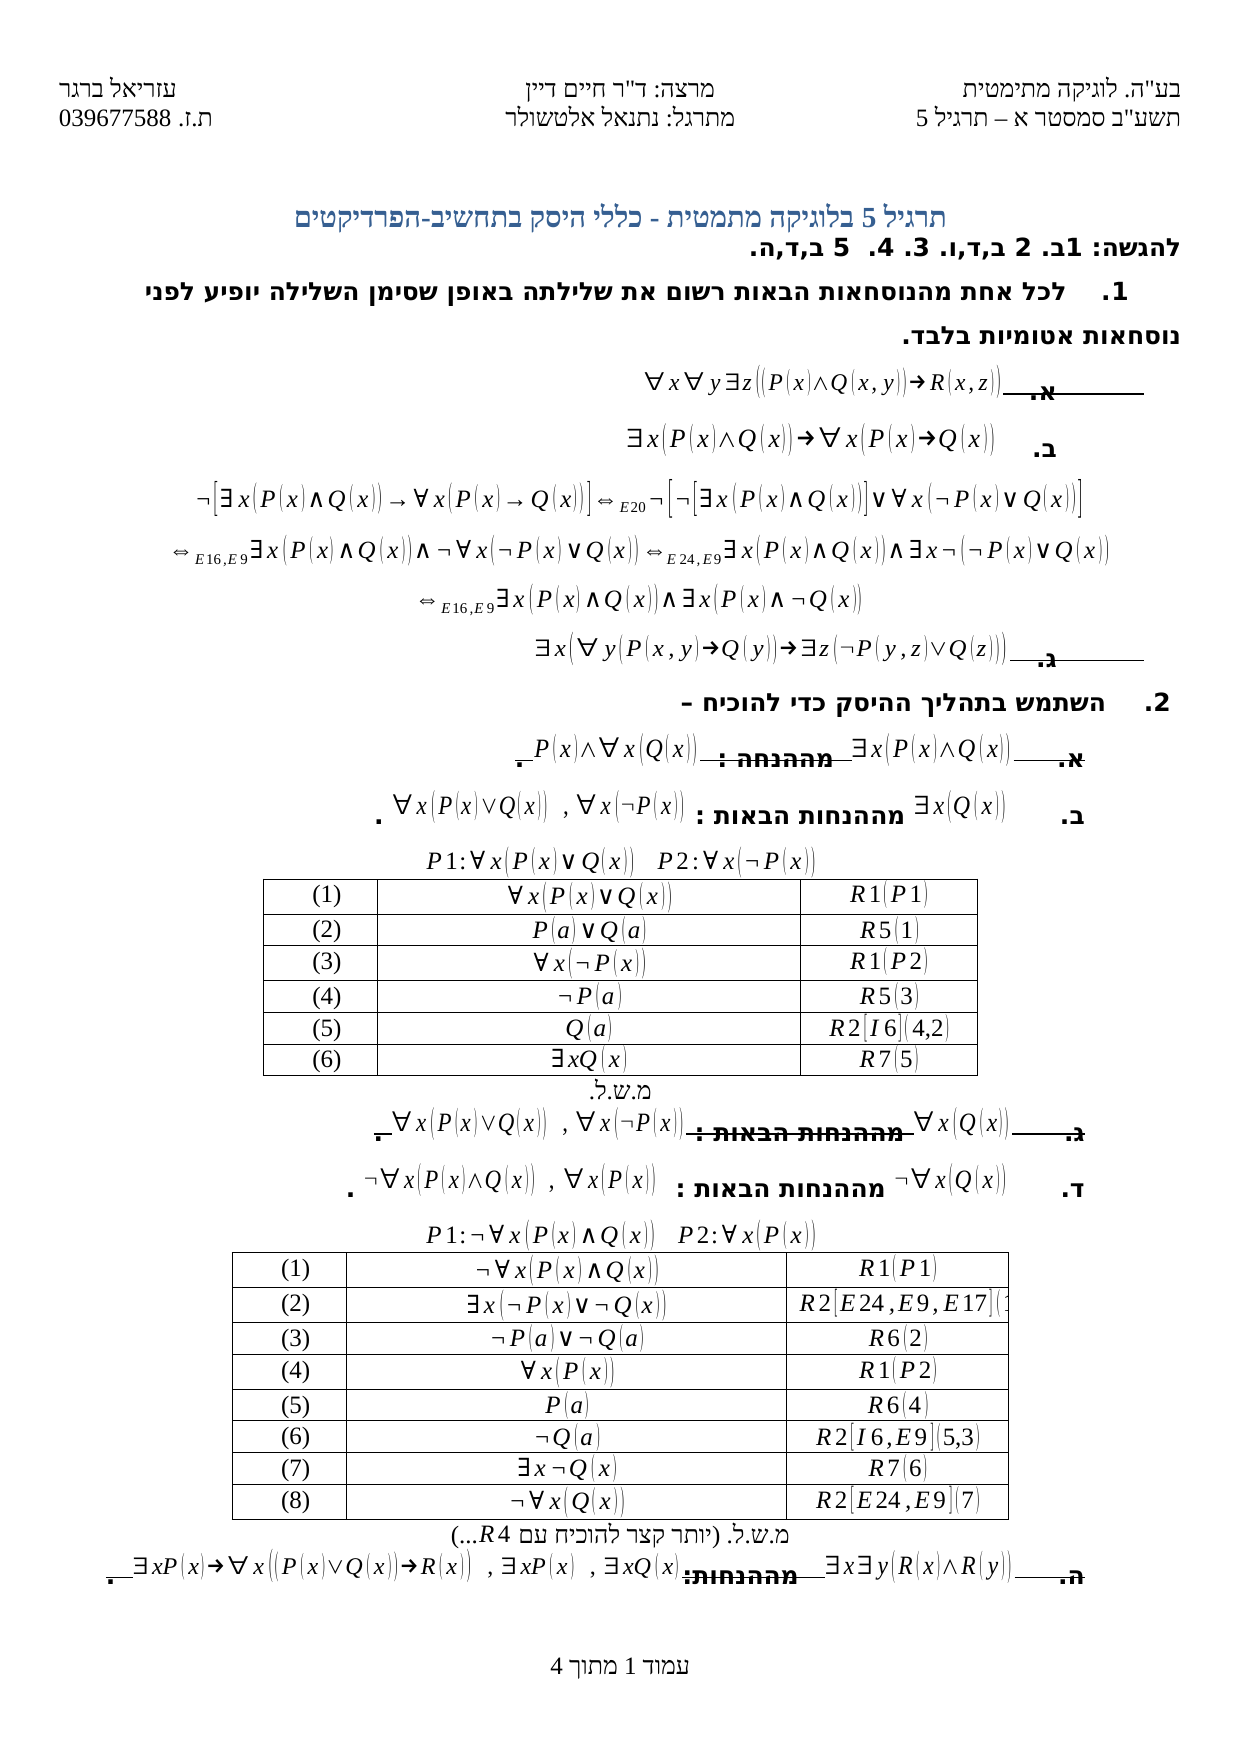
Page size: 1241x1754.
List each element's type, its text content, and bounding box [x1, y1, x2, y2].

text ה. מההנחות: . [59, 1548, 1085, 1591]
table_cell [787, 1453, 1008, 1484]
table_cell [233, 1485, 346, 1519]
table_cell [264, 915, 377, 945]
table_cell [233, 1355, 346, 1389]
table_cell [801, 1045, 977, 1075]
text ד. מההנחות הבאות : . [59, 1162, 1085, 1203]
text ב. מההנחות הבאות : . [59, 788, 1085, 830]
table_cell [787, 1421, 1008, 1452]
list השתמש בתהליך ההיסק כדי להוכיח – [134, 688, 1144, 717]
table_cell [378, 946, 800, 980]
table_cell [233, 1323, 346, 1354]
text ג. [59, 631, 1144, 673]
table_cell [233, 1288, 346, 1322]
text ב. [59, 421, 1144, 463]
table_cell [233, 1421, 346, 1452]
table_cell [233, 1453, 346, 1484]
text 1. לכל אחת מהנוסחאות הבאות רשום את שלילתה באופן שסימן השלילה יופיע לפני נוסחאות אטומיות בלבד. [59, 277, 1181, 350]
table_cell [801, 1013, 977, 1043]
table_cell [264, 1045, 377, 1075]
table_cell [378, 1013, 800, 1043]
subtitle תרגיל 5 בלוגיקה מתמטית - כללי היסק בתחשיב-הפרדיקטים [59, 200, 1181, 233]
text ג. מההנחות הבאות : . [59, 1105, 1085, 1147]
table_cell [347, 1453, 786, 1484]
table_cell [378, 915, 800, 945]
table_header [264, 880, 377, 913]
table_cell [787, 1288, 1008, 1322]
table_cell [264, 946, 377, 980]
table_cell [347, 1355, 786, 1389]
table_cell [801, 946, 977, 980]
table_cell [347, 1390, 786, 1420]
table_cell [787, 1323, 1008, 1354]
text א. מההנחה : . [59, 731, 1085, 773]
table_cell [801, 981, 977, 1012]
table_header [233, 1253, 346, 1287]
table_cell [787, 1485, 1008, 1519]
table_header [347, 1253, 786, 1287]
table_cell [787, 1390, 1008, 1420]
table_cell [378, 981, 800, 1012]
table_header [801, 880, 977, 913]
table_cell [233, 1390, 346, 1420]
table_cell [347, 1288, 786, 1322]
text להגשה: 1ב. 2 ב,ד,ו. 3. 4. 5 ב,ד,ה. [134, 233, 1181, 263]
table_cell [264, 1013, 377, 1043]
table_cell [347, 1421, 786, 1452]
table_cell [347, 1323, 786, 1354]
text א. [59, 365, 1144, 407]
text מ.ש.ל. [59, 1076, 1181, 1105]
table_cell [347, 1485, 786, 1519]
table_cell [787, 1355, 1008, 1389]
table_header [787, 1253, 1008, 1287]
table_cell [378, 1045, 800, 1075]
table_cell [801, 915, 977, 945]
table_cell [264, 981, 377, 1012]
table_header [378, 880, 800, 913]
text מ.ש.ל. (יותר קצר להוכיח עם ...) [59, 1520, 1181, 1548]
